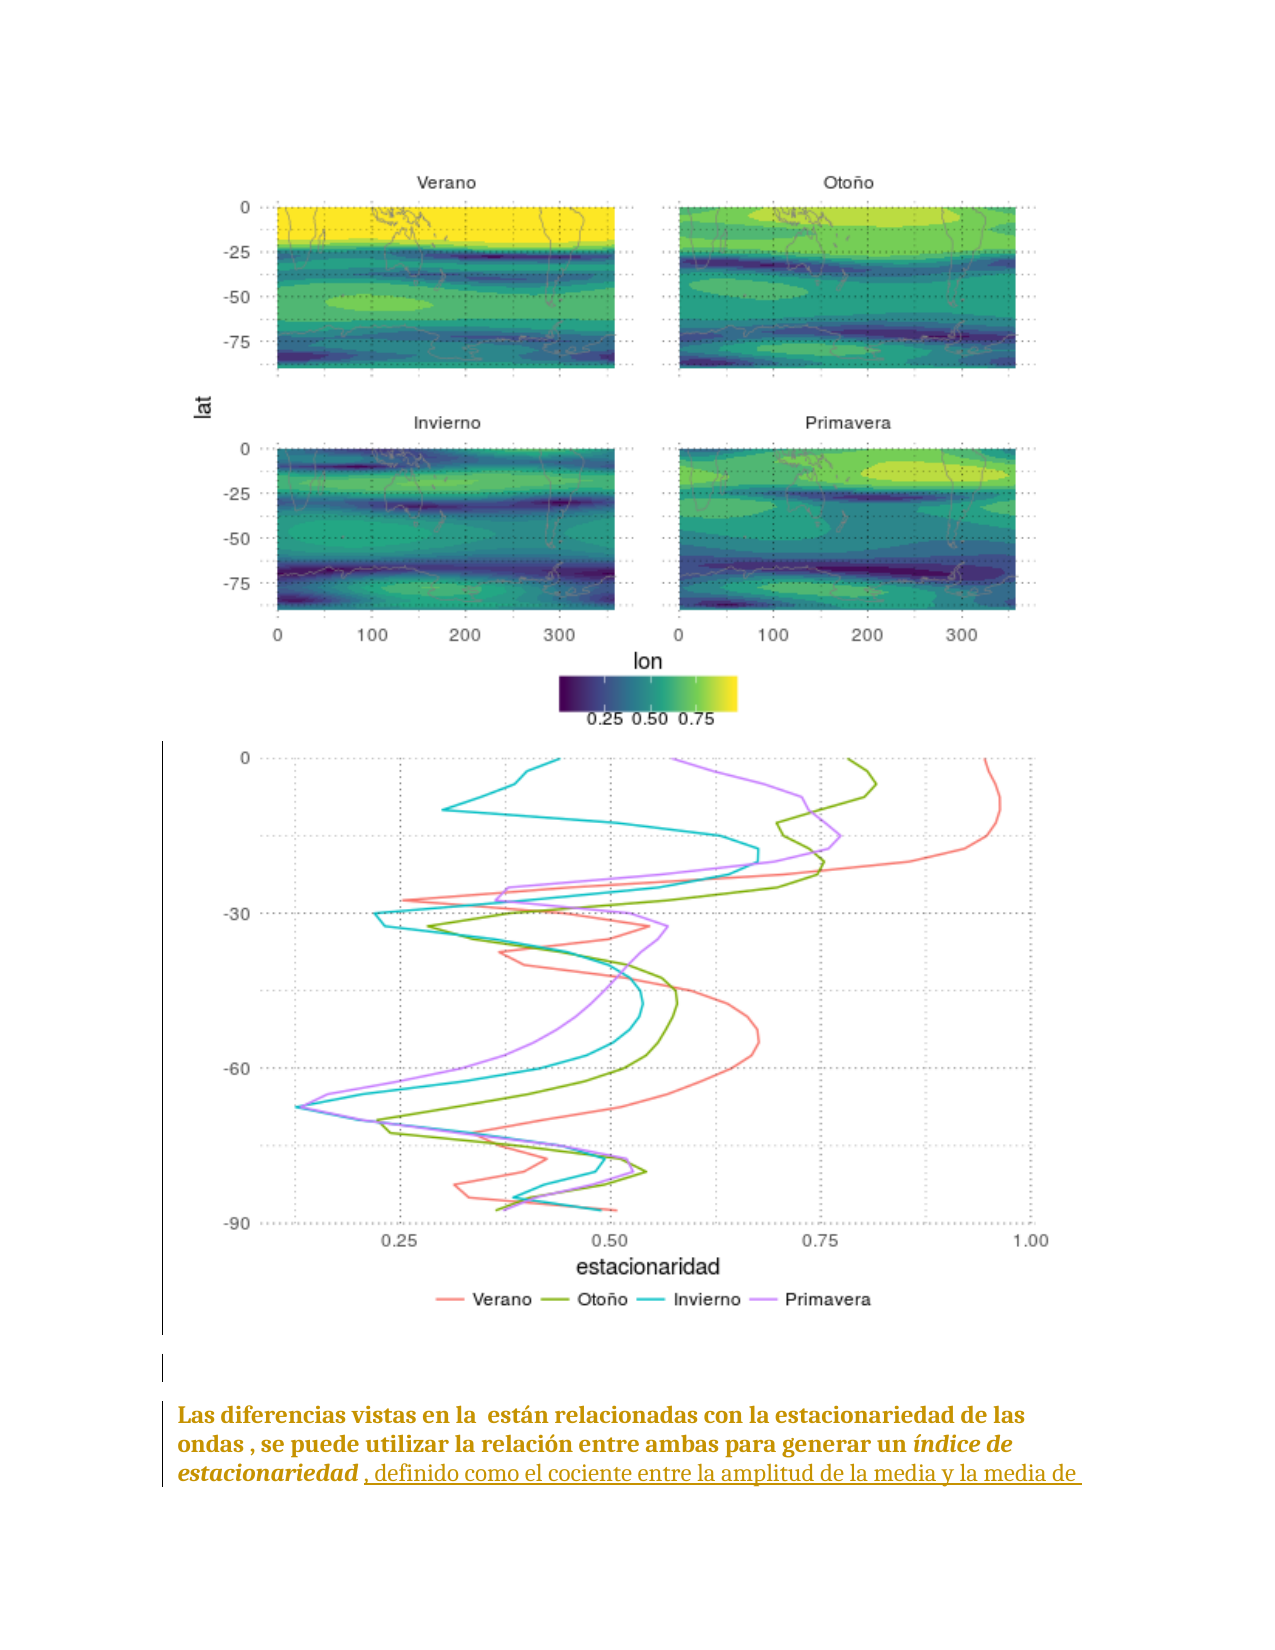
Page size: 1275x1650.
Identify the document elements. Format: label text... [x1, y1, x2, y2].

picture [177, 147, 1053, 1335]
